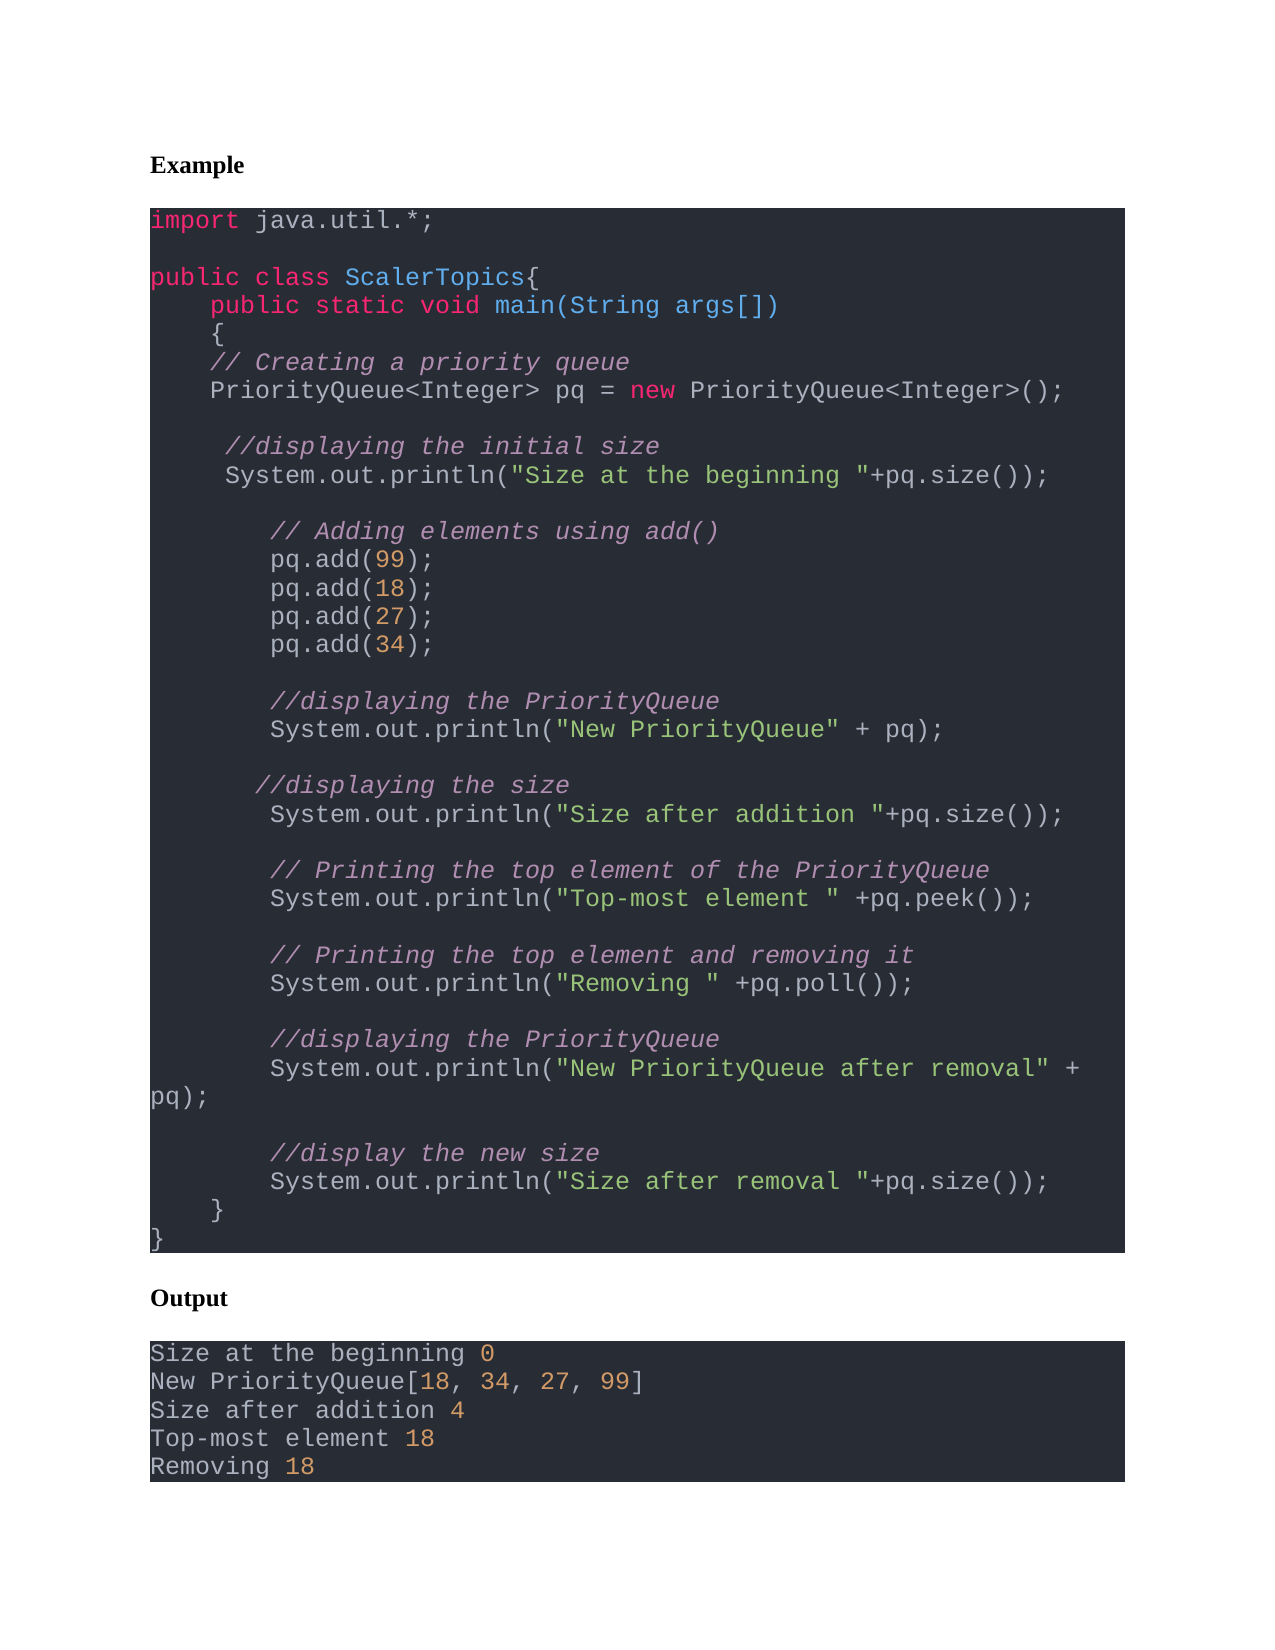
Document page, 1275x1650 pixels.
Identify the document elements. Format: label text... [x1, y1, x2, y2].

text pq.add(34); [150, 632, 1125, 660]
text Removing 18 [150, 1454, 1125, 1482]
text System.out.println("Size after addition "+pq.size()); [150, 801, 1125, 830]
text //display the new size [150, 1140, 1125, 1168]
text } [150, 1225, 1125, 1253]
text } [150, 1197, 1125, 1225]
text Output [150, 1283, 1125, 1311]
text //displaying the PriorityQueue [150, 688, 1125, 717]
text New PriorityQueue[18, 34, 27, 99] [150, 1369, 1125, 1397]
text Size at the beginning 0 [150, 1341, 1125, 1369]
text // Adding elements using add() [150, 519, 1125, 547]
text pq.add(27); [150, 604, 1125, 632]
text Top-most element 18 [150, 1426, 1125, 1454]
text //displaying the PriorityQueue [150, 1027, 1125, 1055]
text //displaying the initial size [150, 434, 1125, 462]
text System.out.println("New PriorityQueue after removal" + pq); [150, 1055, 1125, 1112]
text System.out.println("Size after removal "+pq.size()); [150, 1168, 1125, 1197]
text import java.util.*; [150, 208, 1125, 236]
text Size after addition 4 [150, 1397, 1125, 1426]
text // Printing the top element of the PriorityQueue [150, 858, 1125, 886]
text //displaying the size [150, 773, 1125, 801]
text pq.add(18); [150, 575, 1125, 604]
text pq.add(99); [150, 547, 1125, 575]
text System.out.println("Top-most element " +pq.peek()); [150, 886, 1125, 914]
text System.out.println("New PriorityQueue" + pq); [150, 717, 1125, 745]
text public static void main(String args[]) [150, 293, 1125, 321]
text // Creating a priority queue [150, 349, 1125, 378]
text Example [150, 150, 1125, 179]
text { [150, 321, 1125, 349]
text // Printing the top element and removing it [150, 942, 1125, 971]
text System.out.println("Removing " +pq.poll()); [150, 971, 1125, 999]
text System.out.println("Size at the beginning "+pq.size()); [150, 462, 1125, 491]
text public class ScalerTopics{ [150, 264, 1125, 293]
text PriorityQueue<Integer> pq = new PriorityQueue<Integer>(); [150, 378, 1125, 406]
